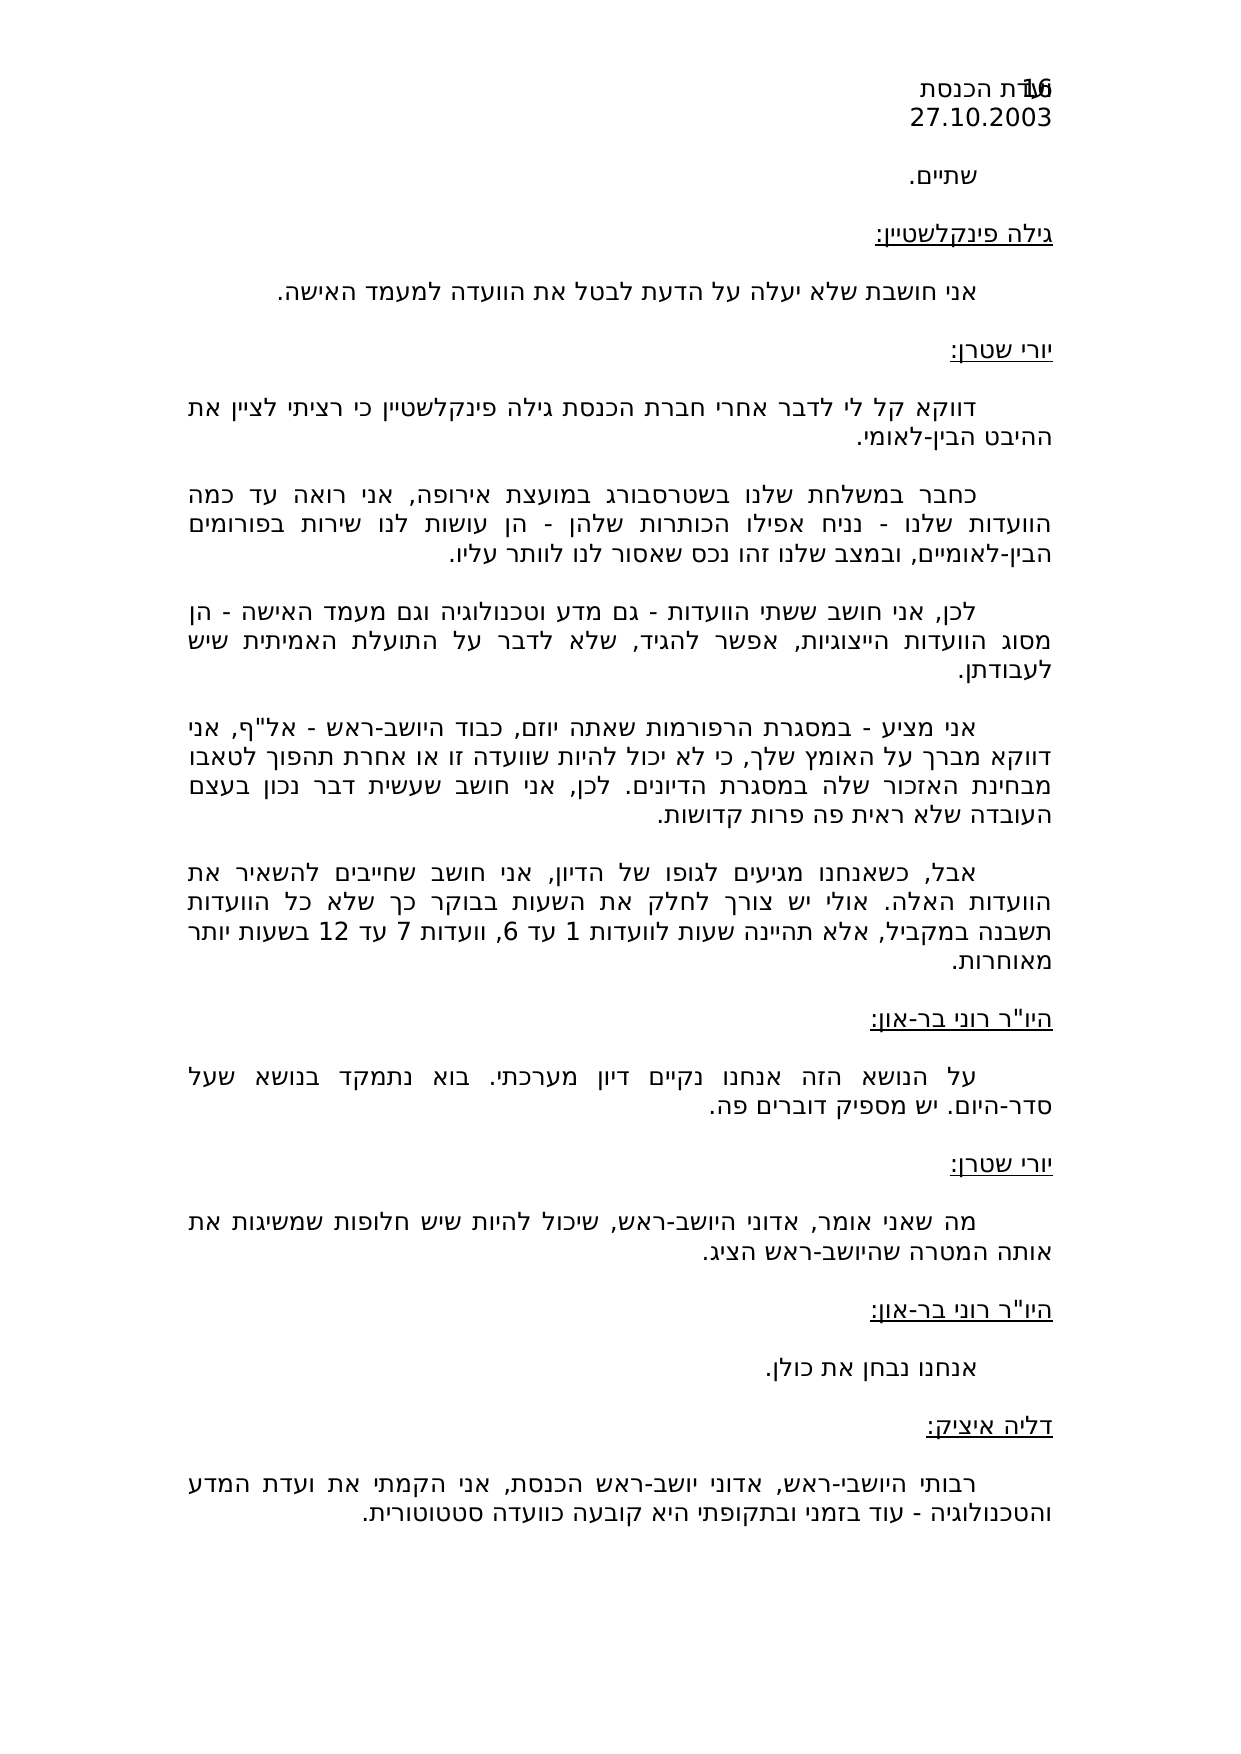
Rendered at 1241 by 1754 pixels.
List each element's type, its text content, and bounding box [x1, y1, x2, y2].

text יורי שטרן: [187, 306, 1053, 364]
text כחבר במשלחת שלנו בשטרסבורג במועצת אירופה, אני רואה עד כמה הוועדות שלנו - נניח אפילו הכותרות שלהן - הן עושות לנו שירות בפורומים הבין-לאומיים, ובמצב שלנו זהו נכס שאסור לנו לוותר עליו. [187, 480, 1053, 568]
text יורי שטרן: [187, 1120, 1053, 1179]
text דווקא קל לי לדבר אחרי חברת הכנסת גילה פינקלשטיין כי רציתי לציין את ההיבט הבין-לאומי. [187, 393, 1053, 452]
text גילה פינקלשטיין: [187, 190, 1053, 248]
text אני מציע - במסגרת הרפורמות שאתה יוזם, כבוד היושב-ראש - אל"ף, אני דווקא מברך על האומץ שלך, כי לא יכול להיות שוועדה זו או אחרת תהפוך לטאבו מבחינת האזכור שלה במסגרת הדיונים. לכן, אני חושב שעשית דבר נכון בעצם העובדה שלא ראית פה פרות קדושות. [187, 713, 1053, 829]
text על הנושא הזה אנחנו נקיים דיון מערכתי. בוא נתמקד בנושא שעל סדר-היום. יש מספיק דוברים פה. [187, 1062, 1053, 1120]
text אבל, כשאנחנו מגיעים לגופו של הדיון, אני חושב שחייבים להשאיר את הוועדות האלה. אולי יש צורך לחלק את השעות בבוקר כך שלא כל הוועדות תשבנה במקביל, אלא תהיינה שעות לוועדות 1 עד 6, וועדות 7 עד 12 בשעות יותר מאוחרות. [187, 858, 1053, 975]
text אנחנו נבחן את כולן. [187, 1353, 1053, 1382]
text דליה איציק: [187, 1382, 1053, 1440]
text אני חושבת שלא יעלה על הדעת לבטל את הוועדה למעמד האישה. [187, 277, 1053, 306]
text לכן, אני חושב ששתי הוועדות - גם מדע וטכנולוגיה וגם מעמד האישה - הן מסוג הוועדות הייצוגיות, אפשר להגיד, שלא לדבר על התועלת האמיתית שיש לעבודתן. [187, 597, 1053, 684]
text היו"ר רוני בר-און: [187, 975, 1053, 1033]
text רבותי היושבי-ראש, אדוני יושב-ראש הכנסת, אני הקמתי את ועדת המדע והטכנולוגיה - עוד בזמני ובתקופתי היא קובעה כוועדה סטטוטורית. [187, 1469, 1053, 1527]
text שתיים. [187, 161, 1053, 190]
text מה שאני אומר, אדוני היושב-ראש, שיכול להיות שיש חלופות שמשיגות את אותה המטרה שהיושב-ראש הציג. [187, 1207, 1053, 1266]
text היו"ר רוני בר-און: [187, 1266, 1053, 1324]
